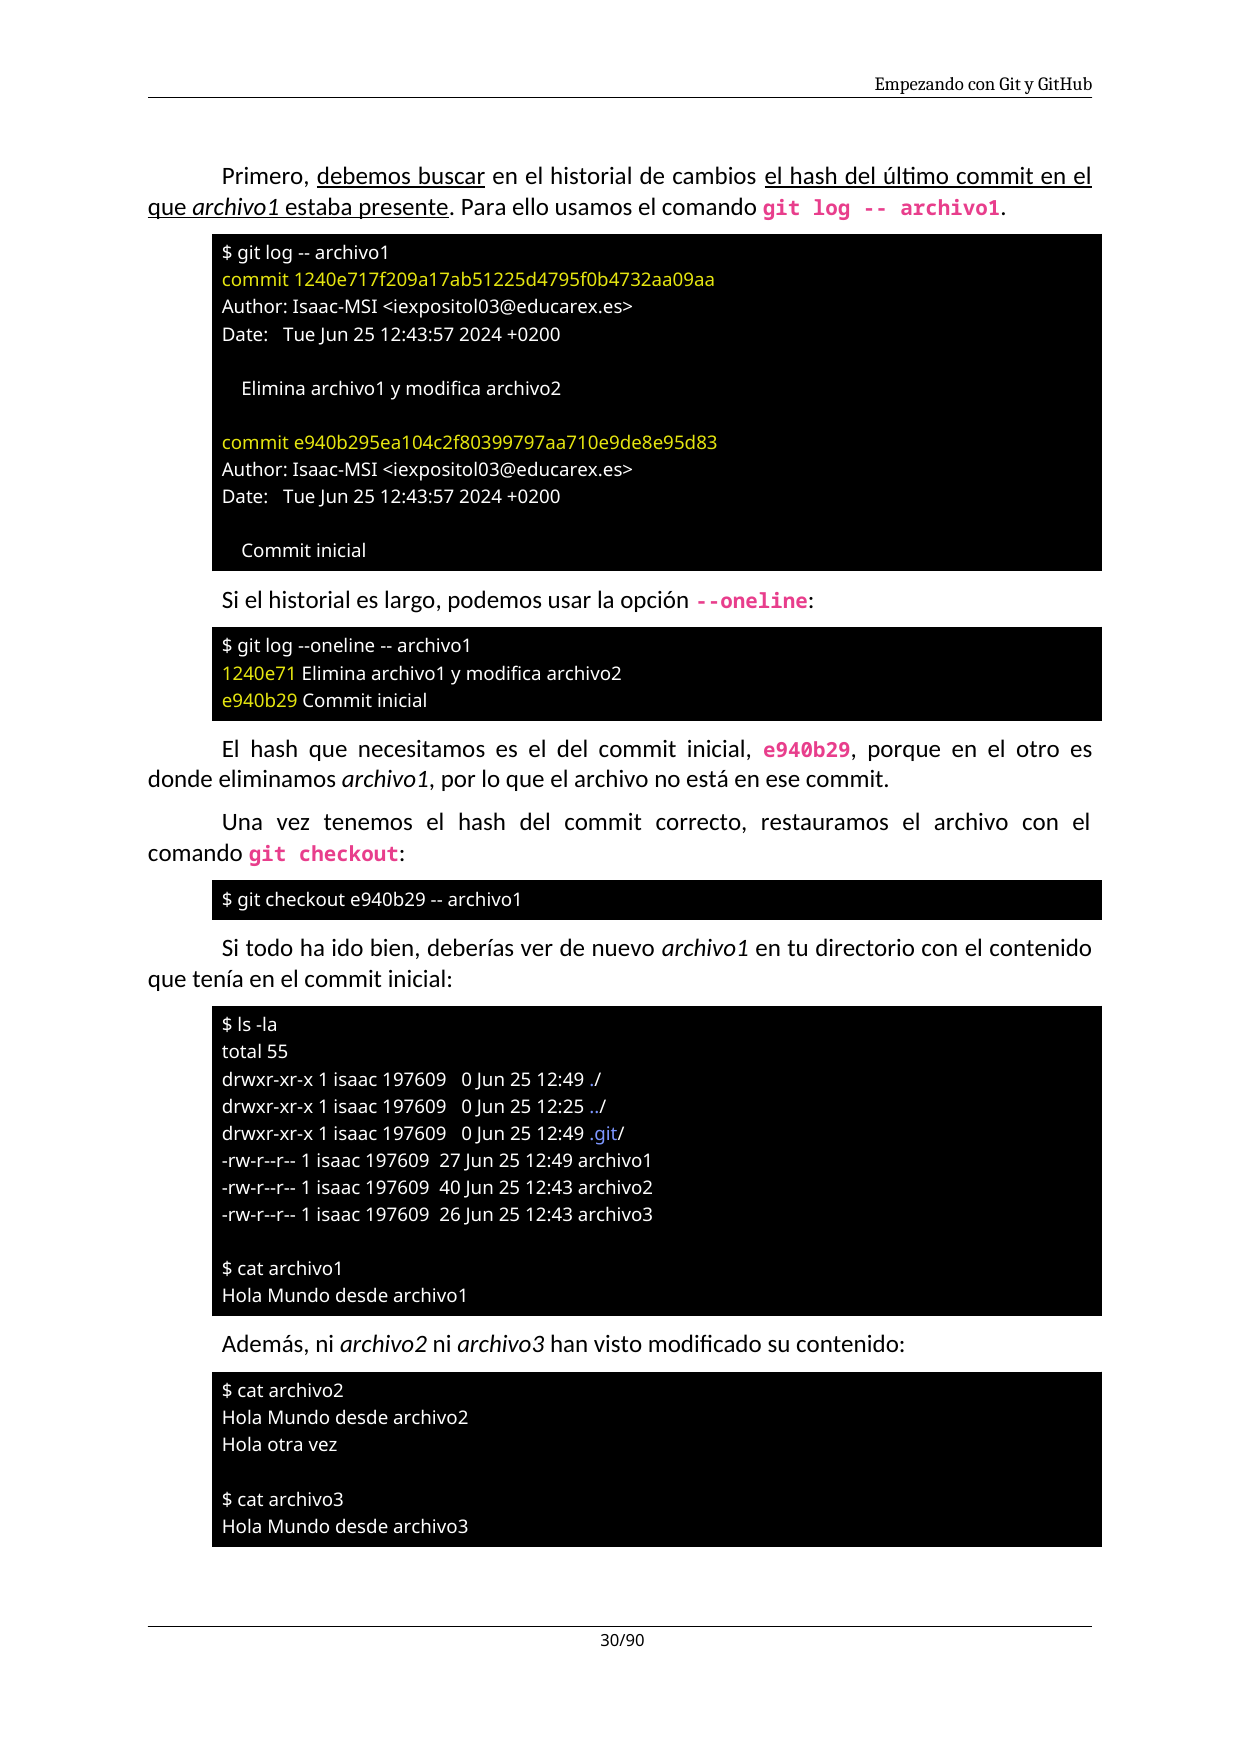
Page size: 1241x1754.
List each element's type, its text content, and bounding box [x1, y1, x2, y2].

text Hola Mundo desde archivo1 [213, 1277, 1101, 1315]
text drwxr-xr-x 1 isaac 197609 0 Jun 25 12:49 ./ [213, 1060, 1101, 1087]
text e940b29 Commit inicial [213, 681, 1101, 719]
text Hola Mundo desde archivo2 [213, 1399, 1101, 1426]
text $ cat archivo1 [213, 1249, 1101, 1277]
text Hola Mundo desde archivo3 [213, 1507, 1101, 1546]
text $ git log --oneline -- archivo1 [213, 628, 1101, 654]
text Author: Isaac-MSI <iexpositol03@educarex.es> [213, 288, 1101, 315]
text Además, ni archivo2 ni archivo3 han visto modificado su contenido: [148, 1329, 1092, 1359]
text $ git checkout e940b29 -- archivo1 [213, 881, 1101, 919]
text Hola otra vez [213, 1426, 1101, 1453]
text -rw-r--r-- 1 isaac 197609 26 Jun 25 12:43 archivo3 [213, 1195, 1101, 1222]
text $ ls -la [213, 1007, 1101, 1033]
text drwxr-xr-x 1 isaac 197609 0 Jun 25 12:25 ../ [213, 1087, 1101, 1114]
text -rw-r--r-- 1 isaac 197609 40 Jun 25 12:43 archivo2 [213, 1168, 1101, 1195]
text Date: Tue Jun 25 12:43:57 2024 +0200 [213, 315, 1101, 342]
text total 55 [213, 1033, 1101, 1060]
text $ cat archivo2 [213, 1373, 1101, 1399]
text drwxr-xr-x 1 isaac 197609 0 Jun 25 12:49 .git/ [213, 1114, 1101, 1141]
text Commit inicial [213, 532, 1101, 570]
text Si todo ha ido bien, deberías ver de nuevo archivo1 en tu directorio con el contenido que tenía en el commit inicial: [148, 932, 1092, 993]
text commit 1240e717f209a17ab51225d4795f0b4732aa09aa [213, 261, 1101, 288]
text -rw-r--r-- 1 isaac 197609 27 Jun 25 12:49 archivo1 [213, 1141, 1101, 1168]
text 1240e71 Elimina archivo1 y modifica archivo2 [213, 654, 1101, 681]
text Date: Tue Jun 25 12:43:57 2024 +0200 [213, 477, 1101, 504]
text Elimina archivo1 y modifica archivo2 [213, 369, 1101, 396]
text Author: Isaac-MSI <iexpositol03@educarex.es> [213, 450, 1101, 477]
text El hash que necesitamos es el del commit inicial, e940b29, porque en el otro es donde eliminamos archivo1, por lo que el archivo no está en ese commit. [148, 733, 1092, 794]
text Si el historial es largo, podemos usar la opción --oneline: [148, 584, 1092, 614]
text Una vez tenemos el hash del commit correcto, restauramos el archivo con el comando git checkout: [148, 807, 1092, 868]
text Primero, debemos buscar en el historial de cambios el hash del último commit en el que archivo1 estaba presente. Para ello usamos el comando git log -- archivo1. [148, 160, 1092, 221]
text $ cat archivo3 [213, 1480, 1101, 1507]
text commit e940b295ea104c2f80399797aa710e9de8e95d83 [213, 423, 1101, 450]
text $ git log -- archivo1 [213, 235, 1101, 261]
